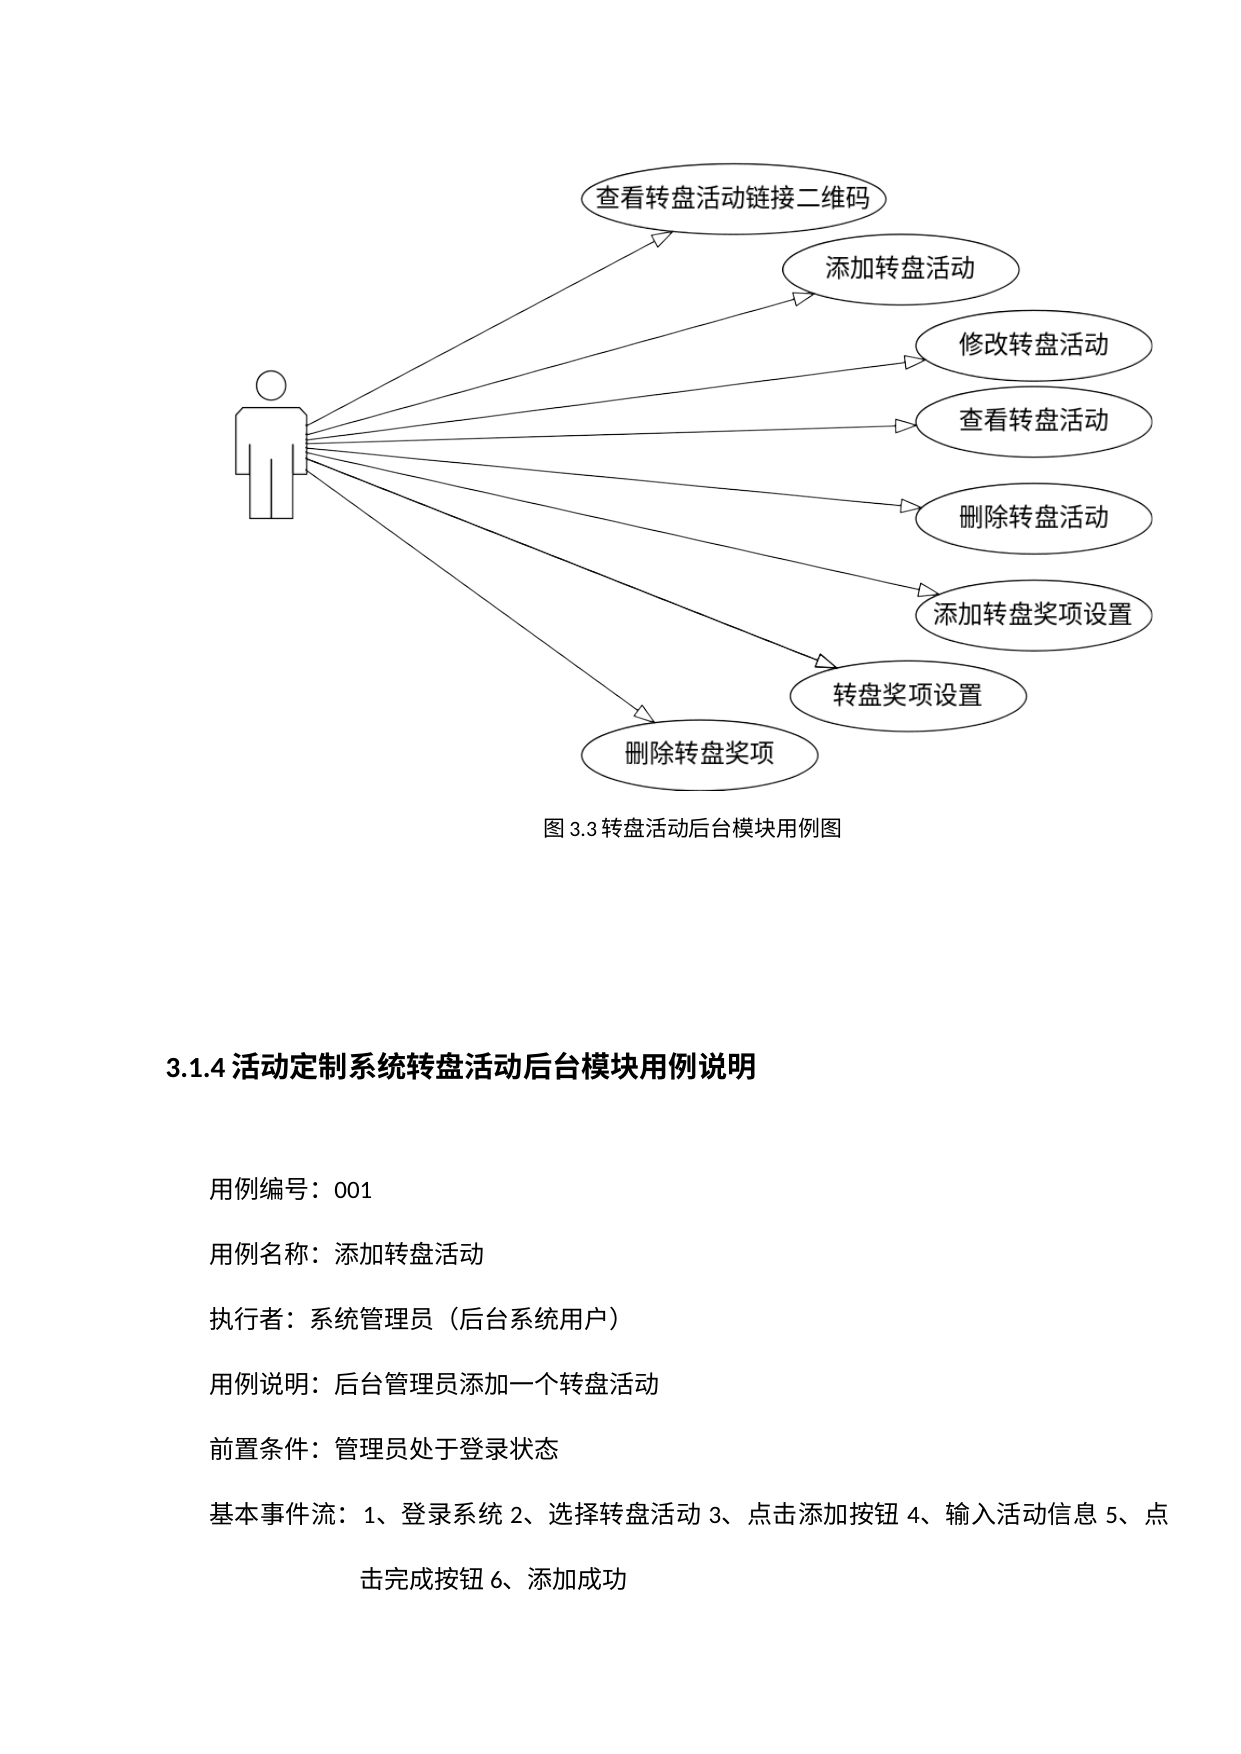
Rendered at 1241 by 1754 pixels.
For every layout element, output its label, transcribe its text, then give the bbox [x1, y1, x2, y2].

text 用例名称：添加转盘活动 [209, 1221, 1169, 1286]
text 图3.3转盘活动后台模块用例图 [165, 811, 1169, 843]
text 基本事件流：1、登录系统 2、选择转盘活动 3、点击添加按钮 4、输入活动信息 5、点击完成按钮 6、添加成功 [209, 1481, 1169, 1611]
text 用例编号：001 [209, 1156, 1169, 1221]
subtitle 3.1.4活动定制系统转盘活动后台模块用例说明 [165, 1033, 1169, 1098]
text 前置条件：管理员处于登录状态 [209, 1416, 1169, 1481]
text 用例说明：后台管理员添加一个转盘活动 [209, 1351, 1169, 1416]
text 执行者：系统管理员（后台系统用户） [209, 1286, 1169, 1351]
